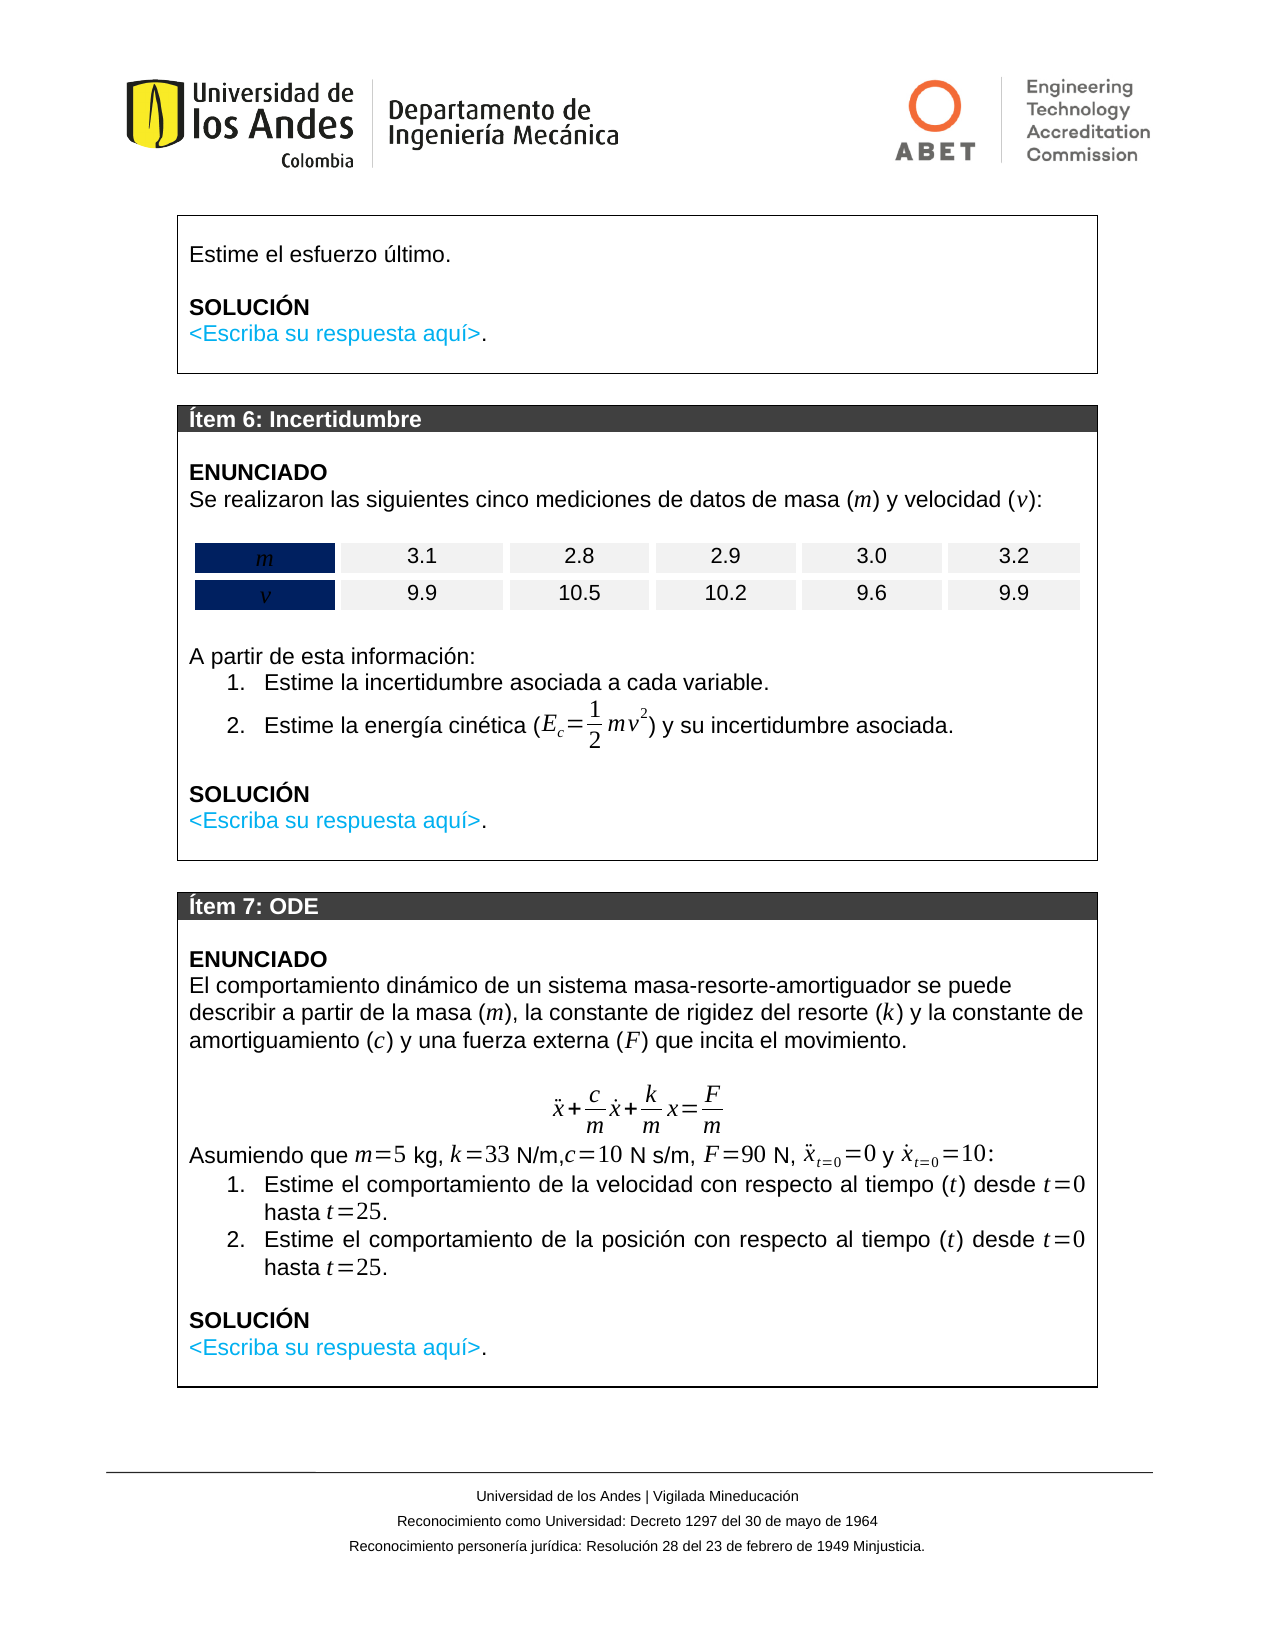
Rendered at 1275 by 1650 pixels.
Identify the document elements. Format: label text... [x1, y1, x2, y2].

table_cell ENUNCIADO El comportamiento dinámico de un sistema masa-resorte-amortiguador se puede describir a partir de la masa (), la constante de rigidez del resorte () y la constante de amortiguamiento () y una fuerza externa () que incita el movimiento. Asumiendo que kg, N/m, N s/m, N, y Estime el comportamiento de la velocidad con respecto al tiempo () desde hasta . Estime el comportamiento de la posición con respecto al tiempo () desde hasta . SOLUCIÓN <Escriba su respuesta aquí>. [178, 920, 1097, 1386]
picture [891, 74, 1153, 166]
table_header Ítem 6: Incertidumbre [178, 406, 1097, 432]
table_cell ENUNCIADO Se realizaron las siguientes cinco mediciones de datos de masa () y velocidad (): A partir de esta información: Estime la incertidumbre asociada a cada variable. Estime la energía cinética () y su incertidumbre asociada. SOLUCIÓN <Escriba su respuesta aquí>. [178, 433, 1097, 860]
table_header Ítem 7: ODE [178, 893, 1097, 920]
picture [106, 73, 640, 182]
